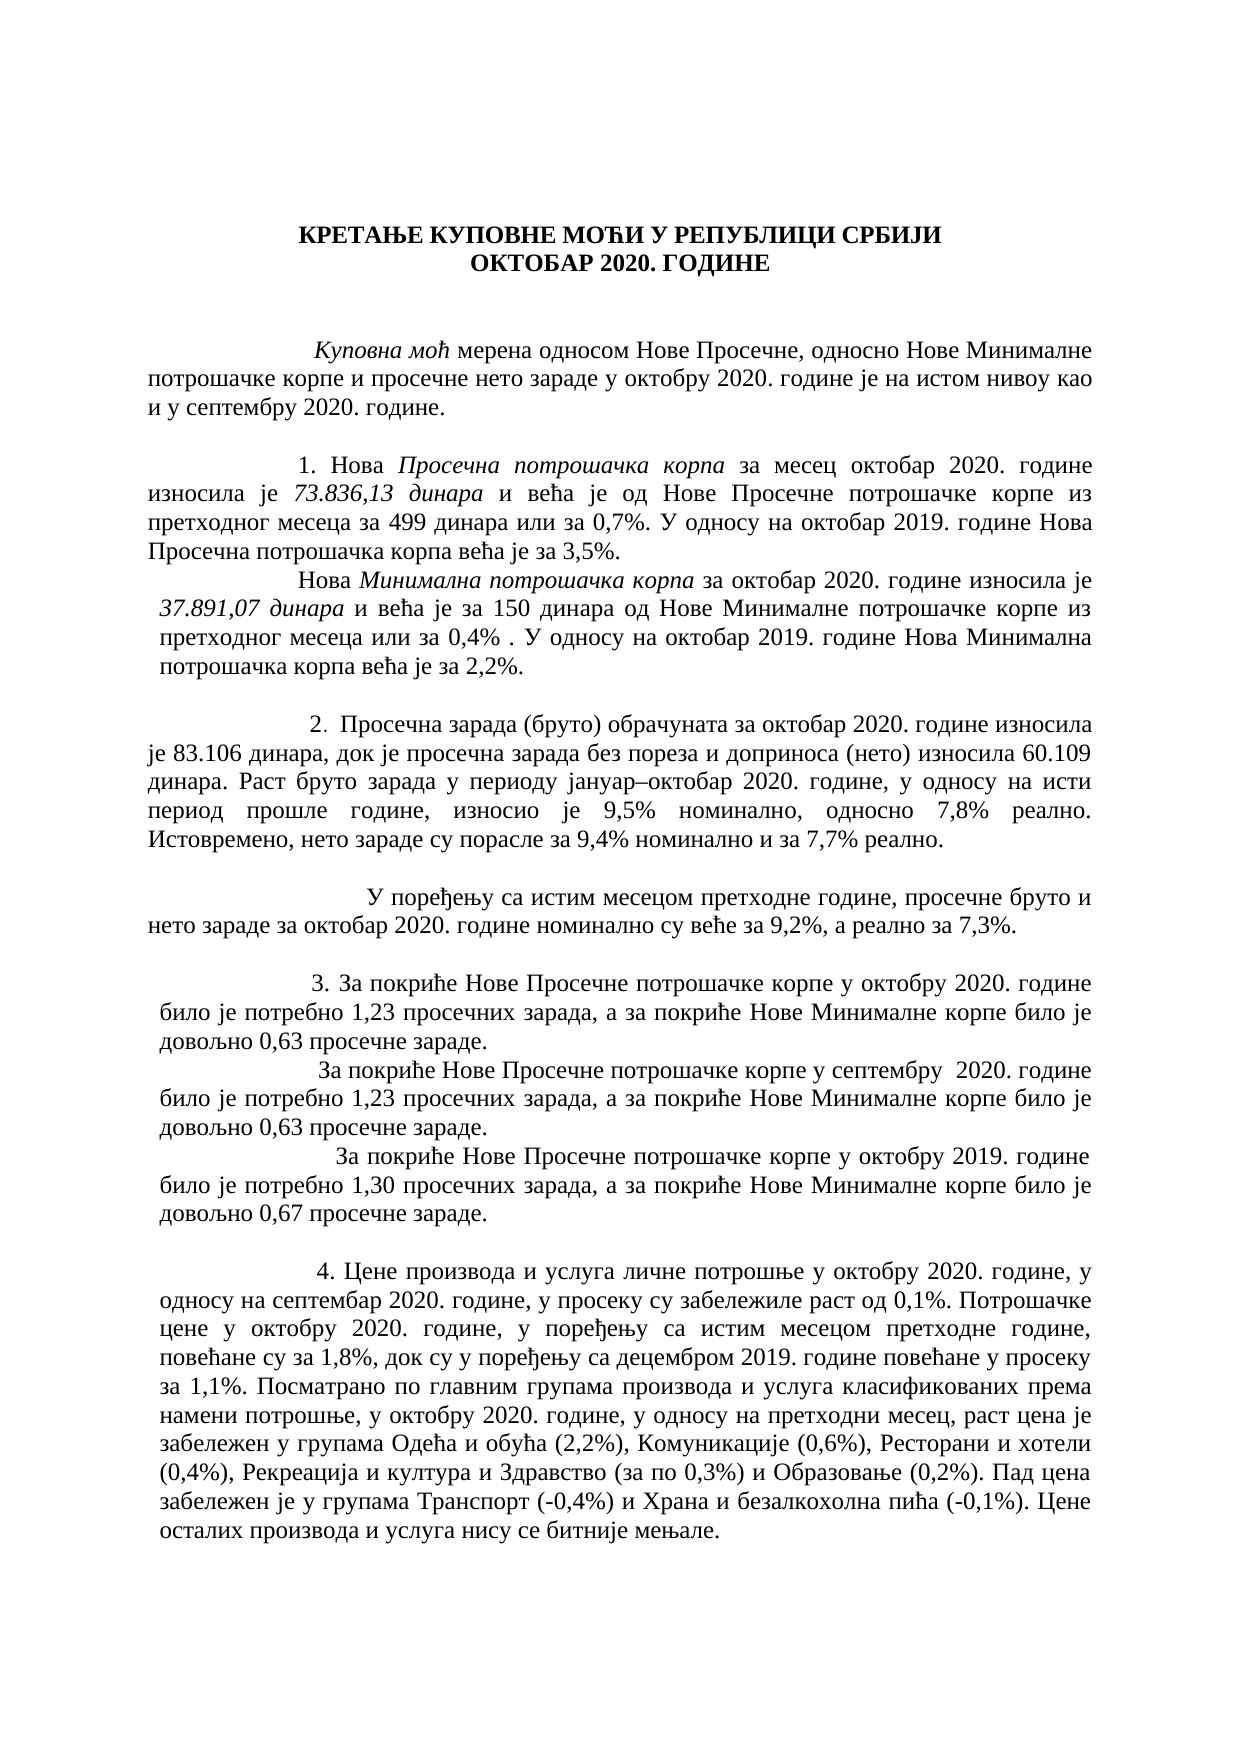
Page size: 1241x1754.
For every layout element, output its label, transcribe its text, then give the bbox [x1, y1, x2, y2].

text 3. За покриће Нове Просечне потрошачке корпе у октобру 2020. године било је потребно 1,23 просечних зарада, а за покриће Нове Минималне корпе било је довољно 0,63 просечне зараде. [159, 968, 1093, 1055]
text У поређењу са истим месецом претходне године, просечне бруто и нето зараде за октобар 2020. године номинално су веће за 9,2%, а реално за 7,3%. [148, 882, 1093, 939]
text 2. Просечна зарада (бруто) обрачуната за октобар 2020. године износила је 83.106 динара, док је просечна зарада без пореза и доприноса (нето) износила 60.109 динара. Раст бруто зарада у периоду јануар–октобар 2020. године, у односу на исти период прошле године, износио је 9,5% номинално, односно 7,8% реално. Истовремено, нето зараде су порасле за 9,4% номинално и за 7,7% реално. [148, 709, 1093, 853]
text КРЕТАЊЕ КУПОВНЕ МОЋИ У РЕПУБЛИЦИ СРБИЈИ [148, 220, 1093, 248]
text ОКТОБАР 2020. ГОДИНЕ [148, 248, 1093, 277]
text Нова Минимална потрошачка корпа за октобар 2020. године износила је 37.891,07 динара и већа је за 150 динара од Нове Минималне потрошачке корпе из претходног месеца или за 0,4% . У односу на октобар 2019. године Нова Минимална потрошачка корпа већа је за 2,2%. [159, 565, 1093, 680]
text 1. Нова Просечна потрошачка корпа за месец октобар 2020. године износила је 73.836,13 динара и већа је од Нове Просечне потрошачке корпе из претходног месеца за 499 динара или за 0,7%. У односу на октобар 2019. године Нова Просечна потрошачка корпа већа је за 3,5%. [148, 450, 1093, 565]
text Куповна моћ мерена односом Нове Просечне, односно Нове Минималне потрошачке корпе и просечне нето зараде у октобру 2020. године је на истом нивоу као и у септембру 2020. године. [148, 335, 1093, 421]
text 4. Цене производа и услуга личне потрошње у октобру 2020. године, у односу на септембар 2020. године, у просеку су забележиле раст од 0,1%. Потрошачке цене у октобру 2020. године, у поређењу са истим месецом претходне године, повећане су за 1,8%, док су у поређењу са децембром 2019. године повећане у просеку за 1,1%. Посматрано по главним групама производа и услуга класификованих према намени потрошње, у октобру 2020. године, у односу на претходни месец, раст цена је забележен у групама Одећа и обућа (2,2%), Комуникације (0,6%), Ресторани и хотели (0,4%), Рекреација и култура и Здравство (за по 0,3%) и Образовање (0,2%). Пад цена забележен је у групама Транспорт (-0,4%) и Храна и безалкохолна пића (-0,1%). Цене осталих производа и услуга нису се битније мењале. [159, 1256, 1093, 1543]
text За покриће Нове Просечне потрошачке корпе у септембру 2020. године било је потребно 1,23 просечних зарада, а за покриће Нове Минималне корпе било је довољно 0,63 просечне зараде. [159, 1055, 1093, 1141]
text За покриће Нове Просечне потрошачке корпе у октобру 2019. године било је потребно 1,30 просечних зарада, а за покриће Нове Минималне корпе било је довољно 0,67 просечне зараде. [159, 1141, 1093, 1227]
